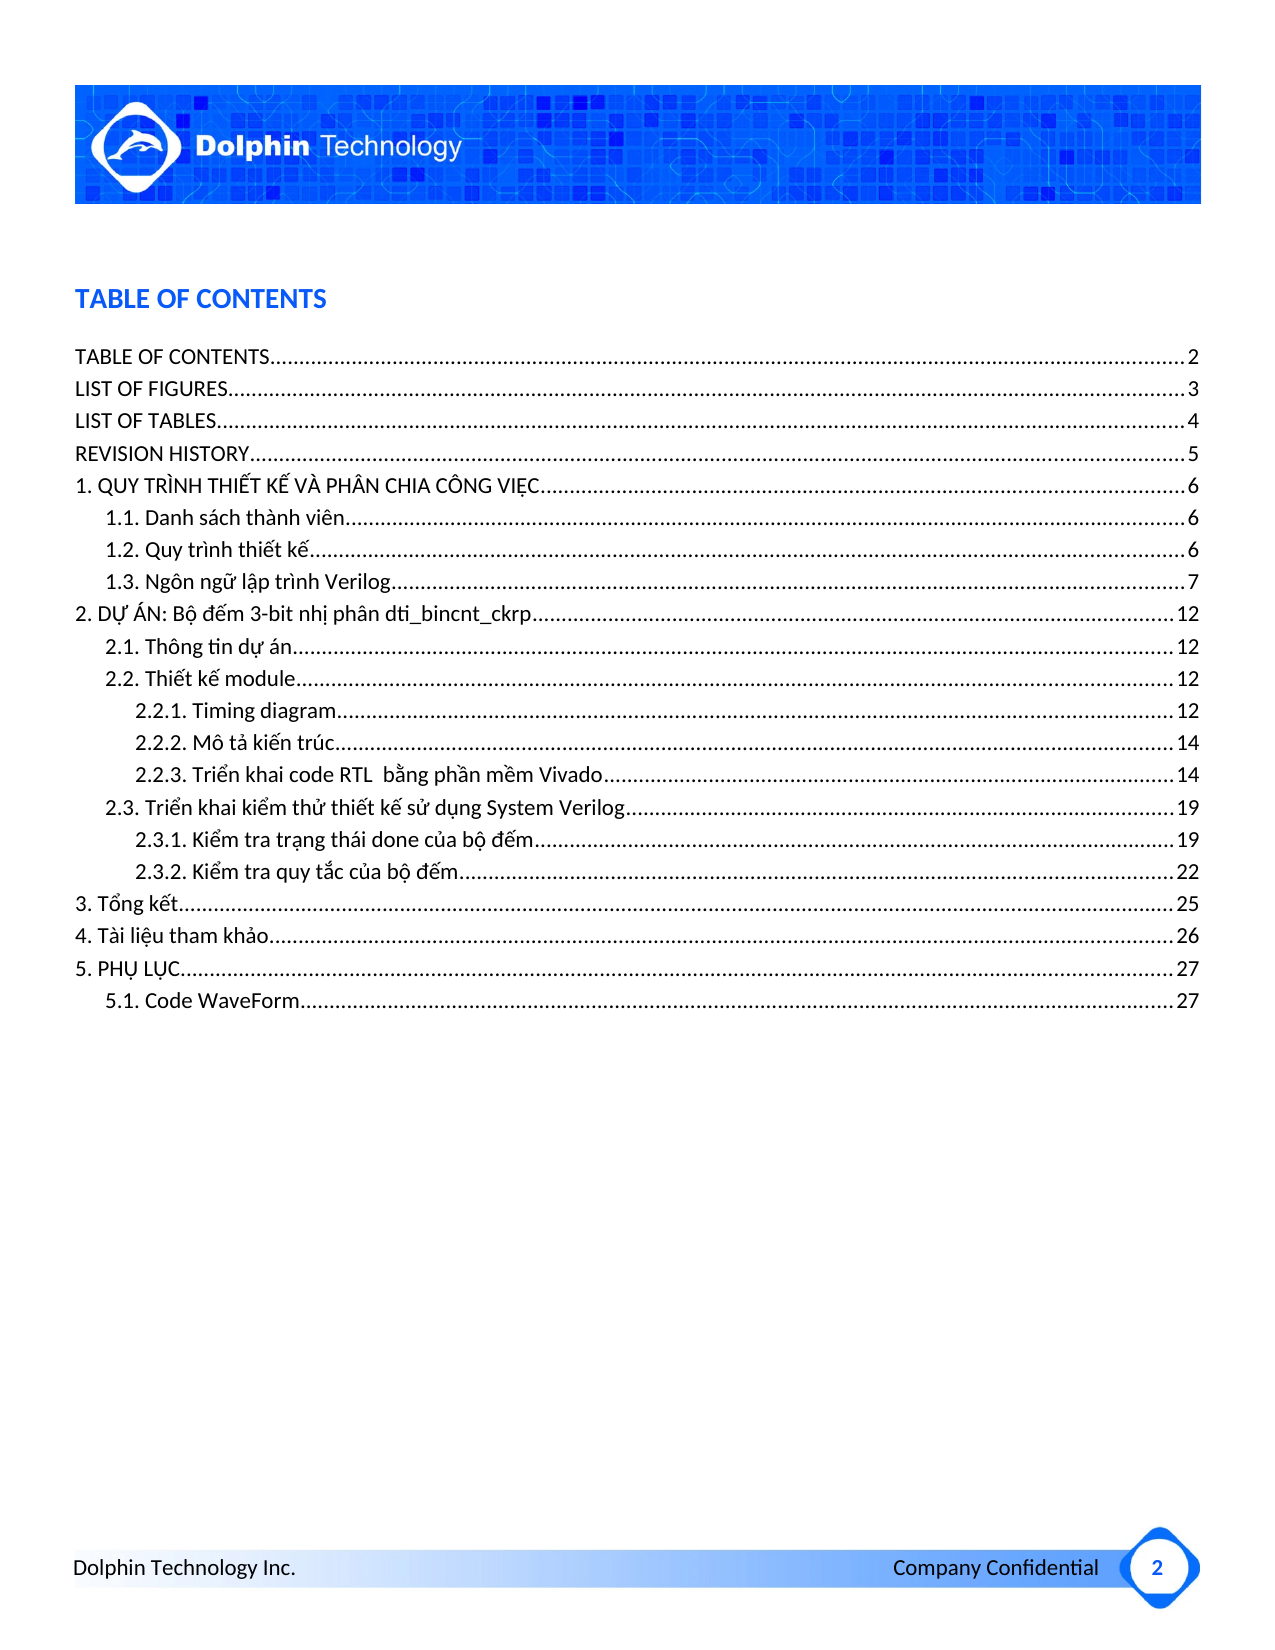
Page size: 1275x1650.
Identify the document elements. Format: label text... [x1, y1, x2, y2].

text 5. PHỤ LỤC 27 [75, 954, 1200, 982]
text 2.3.1. Kiểm tra trạng thái done của bộ đếm 19 [135, 825, 1200, 853]
text 2.2. Thiết kế module 12 [105, 664, 1200, 692]
picture [75, 85, 1202, 204]
text 1.1. Danh sách thành viên 6 [105, 503, 1200, 531]
text REVISION HISTORY 5 [75, 439, 1200, 467]
text 1. QUY TRÌNH THIẾT KẾ VÀ PHÂN CHIA CÔNG VIỆC 6 [75, 471, 1200, 499]
text 1.3. Ngôn ngữ lập trình Verilog 7 [105, 567, 1200, 595]
text 2.1. Thông tin dự án 12 [105, 632, 1200, 660]
text 4. Tài liệu tham khảo 26 [75, 921, 1200, 949]
text LIST OF TABLES 4 [75, 406, 1200, 434]
text 1.2. Quy trình thiết kế 6 [105, 535, 1200, 563]
text 2.2.3. Triển khai code RTL bằng phần mềm Vivado 14 [135, 761, 1200, 788]
text 2. DỰ ÁN: Bộ đếm 3-bit nhị phân dti_bincnt_ckrp 12 [75, 599, 1200, 628]
text 5.1. Code WaveForm 27 [105, 986, 1200, 1014]
text 2.3. Triển khai kiểm thử thiết kế sử dụng System Verilog 19 [105, 793, 1200, 821]
text 2.2.1. Timing diagram 12 [135, 696, 1200, 724]
picture [77, 1562, 84, 1573]
text 2.3.2. Kiểm tra quy tắc của bộ đếm 22 [135, 857, 1200, 885]
text LIST OF FIGURES 3 [75, 374, 1200, 402]
text 2.2.2. Mô tả kiến trúc 14 [135, 728, 1200, 756]
subtitle TABLE OF CONTENTS [75, 280, 1200, 316]
text 3. Tổng kết 25 [75, 889, 1200, 917]
picture [75, 1526, 1200, 1611]
text TABLE OF CONTENTS 2 [75, 342, 1200, 370]
